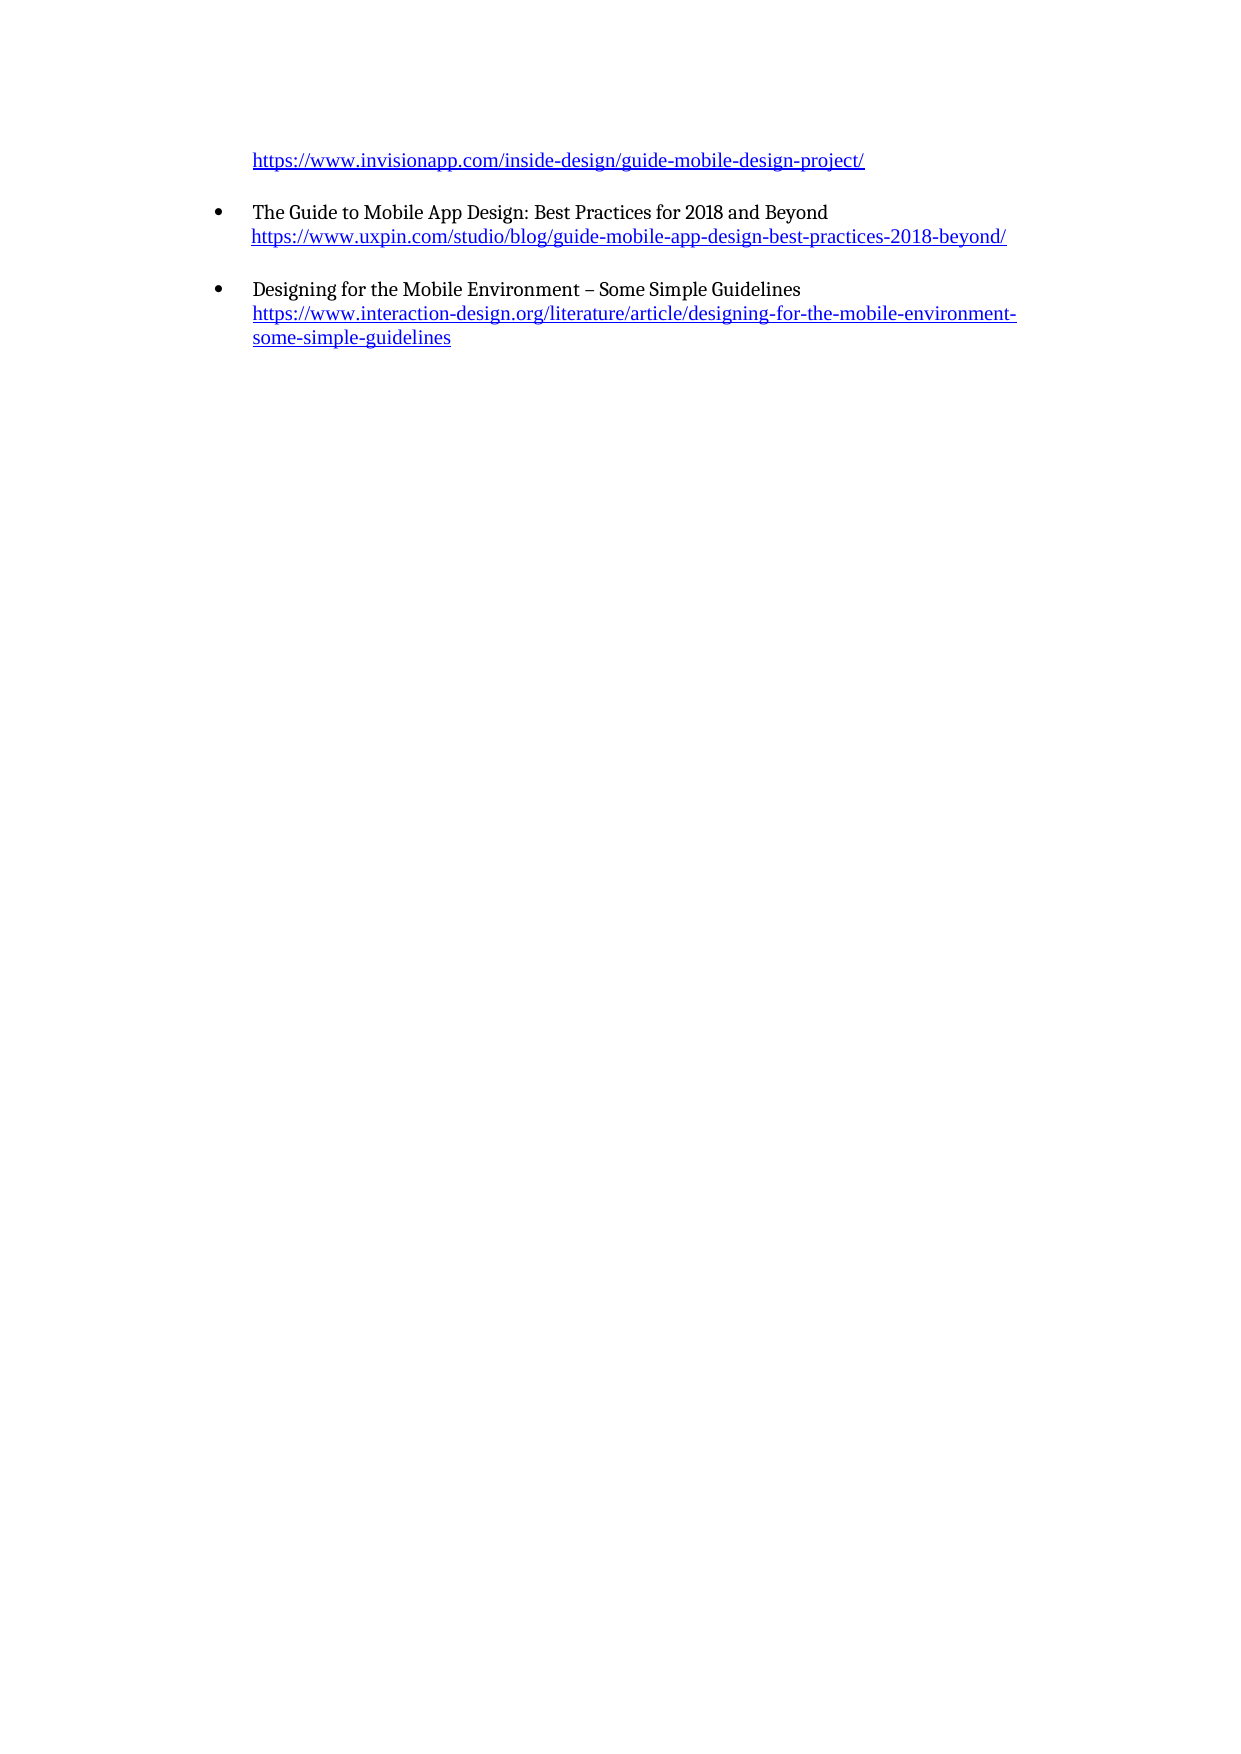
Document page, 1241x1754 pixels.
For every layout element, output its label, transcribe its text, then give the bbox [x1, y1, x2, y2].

text https://www.uxpin.com/studio/blog/guide-mobile-app-design-best-practices-2018-beyond/ [251, 224, 1063, 248]
list https://www.invisionapp.com/inside-design/guide-mobile-design-project/ [252, 148, 1063, 172]
list https://www.interaction-design.org/literature/article/designing-for-the-mobile-environment-some-simple-guidelines [252, 301, 1063, 349]
list Designing for the Mobile Environment – Some Simple Guidelines [215, 277, 1063, 301]
list The Guide to Mobile App Design: Best Practices for 2018 and Beyond [215, 200, 1063, 224]
